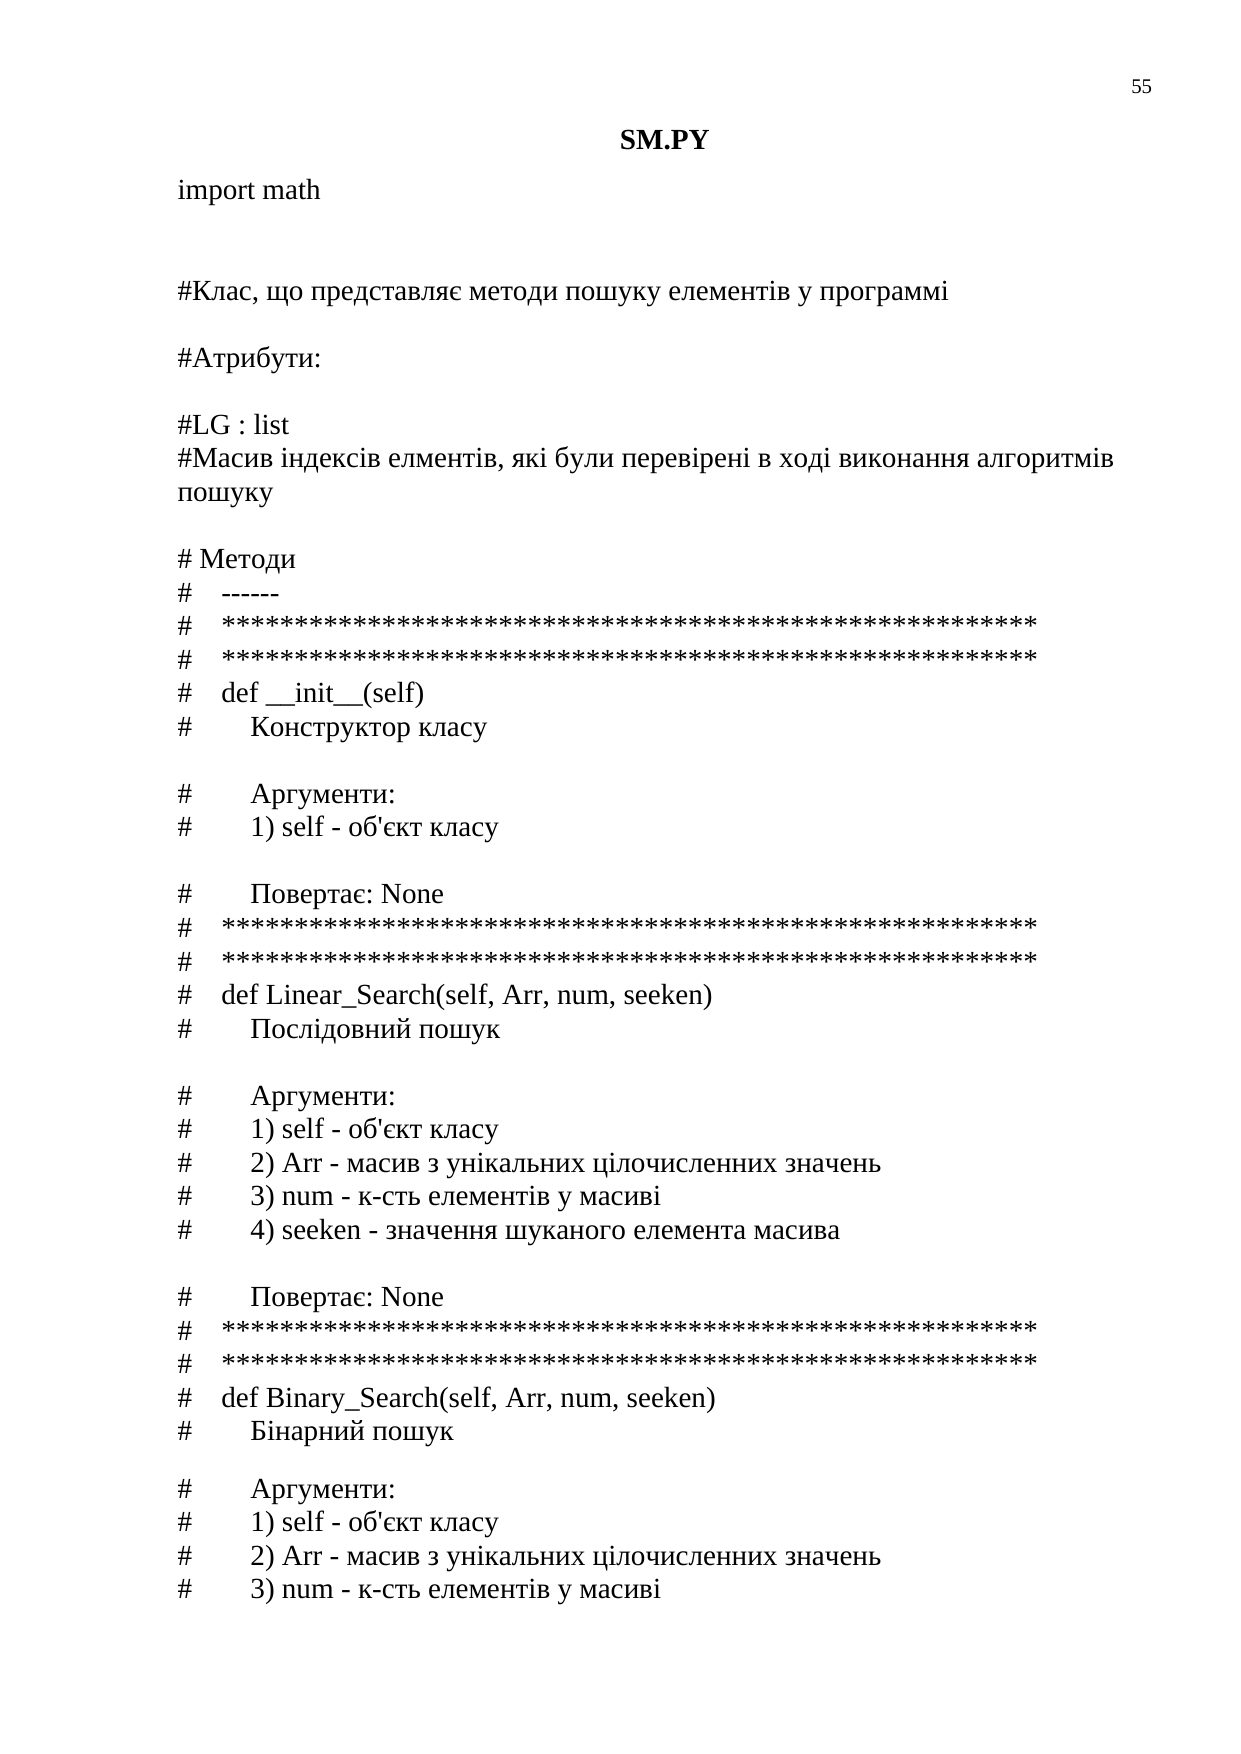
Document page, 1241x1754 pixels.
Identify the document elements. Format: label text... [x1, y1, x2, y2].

text # def __init__(self) [177, 675, 1152, 709]
text # ******************************************************** [177, 642, 1152, 675]
text # ******************************************************** [177, 1346, 1152, 1380]
text # Конструктор класу [177, 709, 1152, 742]
text # ******************************************************** [177, 910, 1152, 944]
text # 2) Arr - масив з унікальних цілочисленних значень [177, 1145, 1152, 1178]
text #Клас, що представляє методи пошуку елементів у программі [177, 273, 1152, 306]
text # 2) Arr - масив з унікальних цілочисленних значень [177, 1538, 1152, 1571]
text # 3) num - к-сть елементів у масиві [177, 1571, 1152, 1605]
text # 1) self - об'єкт класу [177, 809, 1152, 843]
text # Повертає: None [177, 877, 1152, 910]
text # ******************************************************** [177, 608, 1152, 642]
text # Методи [177, 541, 1152, 575]
text SM.py [177, 122, 1152, 155]
text # 1) self - об'єкт класу [177, 1504, 1152, 1538]
text # def Linear_Search(self, Arr, num, seeken) [177, 977, 1152, 1011]
text # 3) num - к-сть елементів у масиві [177, 1178, 1152, 1212]
text #Масив індексів елментів, які були перевірені в ході виконання алгоритмів пошуку [177, 441, 1152, 508]
text # ------ [177, 575, 1152, 608]
text # Послідовний пошук [177, 1011, 1152, 1044]
text # 4) seeken - значення шуканого елемента масива [177, 1212, 1152, 1246]
text # 1) self - об'єкт класу [177, 1111, 1152, 1145]
text # def Binary_Search(self, Arr, num, seeken) [177, 1380, 1152, 1413]
text # Аргументи: [177, 776, 1152, 809]
text # Бінарний пошук [177, 1413, 1152, 1447]
text #LG : list [177, 407, 1152, 441]
text # ******************************************************** [177, 1313, 1152, 1346]
text # ******************************************************** [177, 944, 1152, 977]
text # Аргументи: [177, 1078, 1152, 1111]
text #Атрибути: [177, 340, 1152, 373]
text # Аргументи: [177, 1471, 1152, 1504]
text import math [177, 172, 1152, 206]
text # Повертає: None [177, 1279, 1152, 1313]
